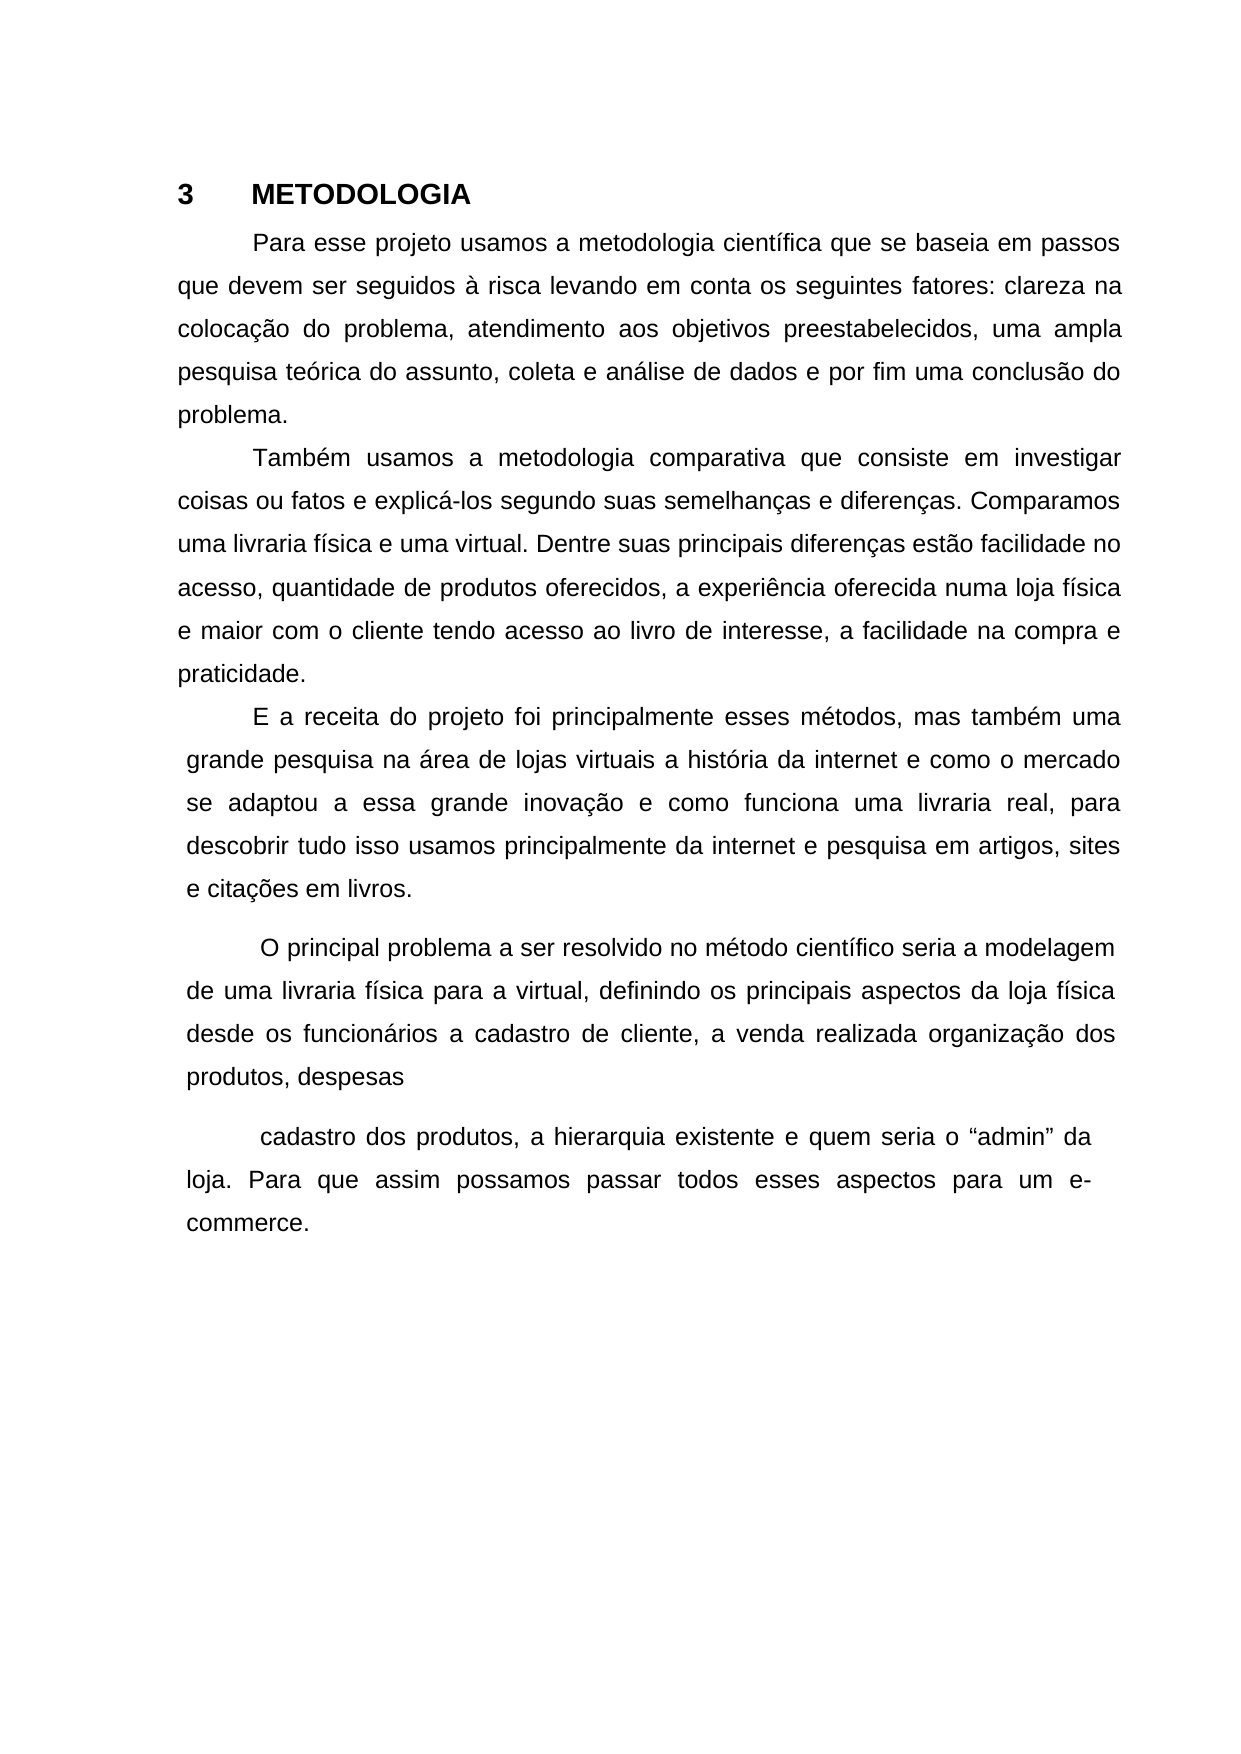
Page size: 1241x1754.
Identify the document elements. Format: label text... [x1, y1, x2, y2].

text O principal problema a ser resolvido no método científico seria a modelagem de uma livraria física para a virtual, definindo os principais aspectos da loja física desde os funcionários a cadastro de cliente, a venda realizada organização dos produtos, despesas [186, 933, 1117, 1091]
text cadastro dos produtos, a hierarquia existente e quem seria o “admin” da loja. Para que assim possamos passar todos esses aspectos para um e-commerce. [186, 1122, 1093, 1237]
text Para esse projeto usamos a metodologia científica que se baseia em passos que devem ser seguidos à risca levando em conta os seguintes fatores: clareza na colocação do problema, atendimento aos objetivos preestabelecidos, uma ampla pesquisa teórica do assunto, coleta e análise de dados e por fim uma conclusão do problema. [177, 227, 1122, 429]
subtitle 3 METODOLOGIA [177, 177, 1122, 211]
text Também usamos a metodologia comparativa que consiste em investigar coisas ou fatos e explicá-los segundo suas semelhanças e diferenças. Comparamos uma livraria física e uma virtual. Dentre suas principais diferenças estão facilidade no acesso, quantidade de produtos oferecidos, a experiência oferecida numa loja física e maior com o cliente tendo acesso ao livro de interesse, a facilidade na compra e praticidade. [177, 443, 1122, 687]
text E a receita do projeto foi principalmente esses métodos, mas também uma grande pesquisa na área de lojas virtuais a história da internet e como o mercado se adaptou a essa grande inovação e como funciona uma livraria real, para descobrir tudo isso usamos principalmente da internet e pesquisa em artigos, sites e citações em livros. [186, 702, 1122, 903]
